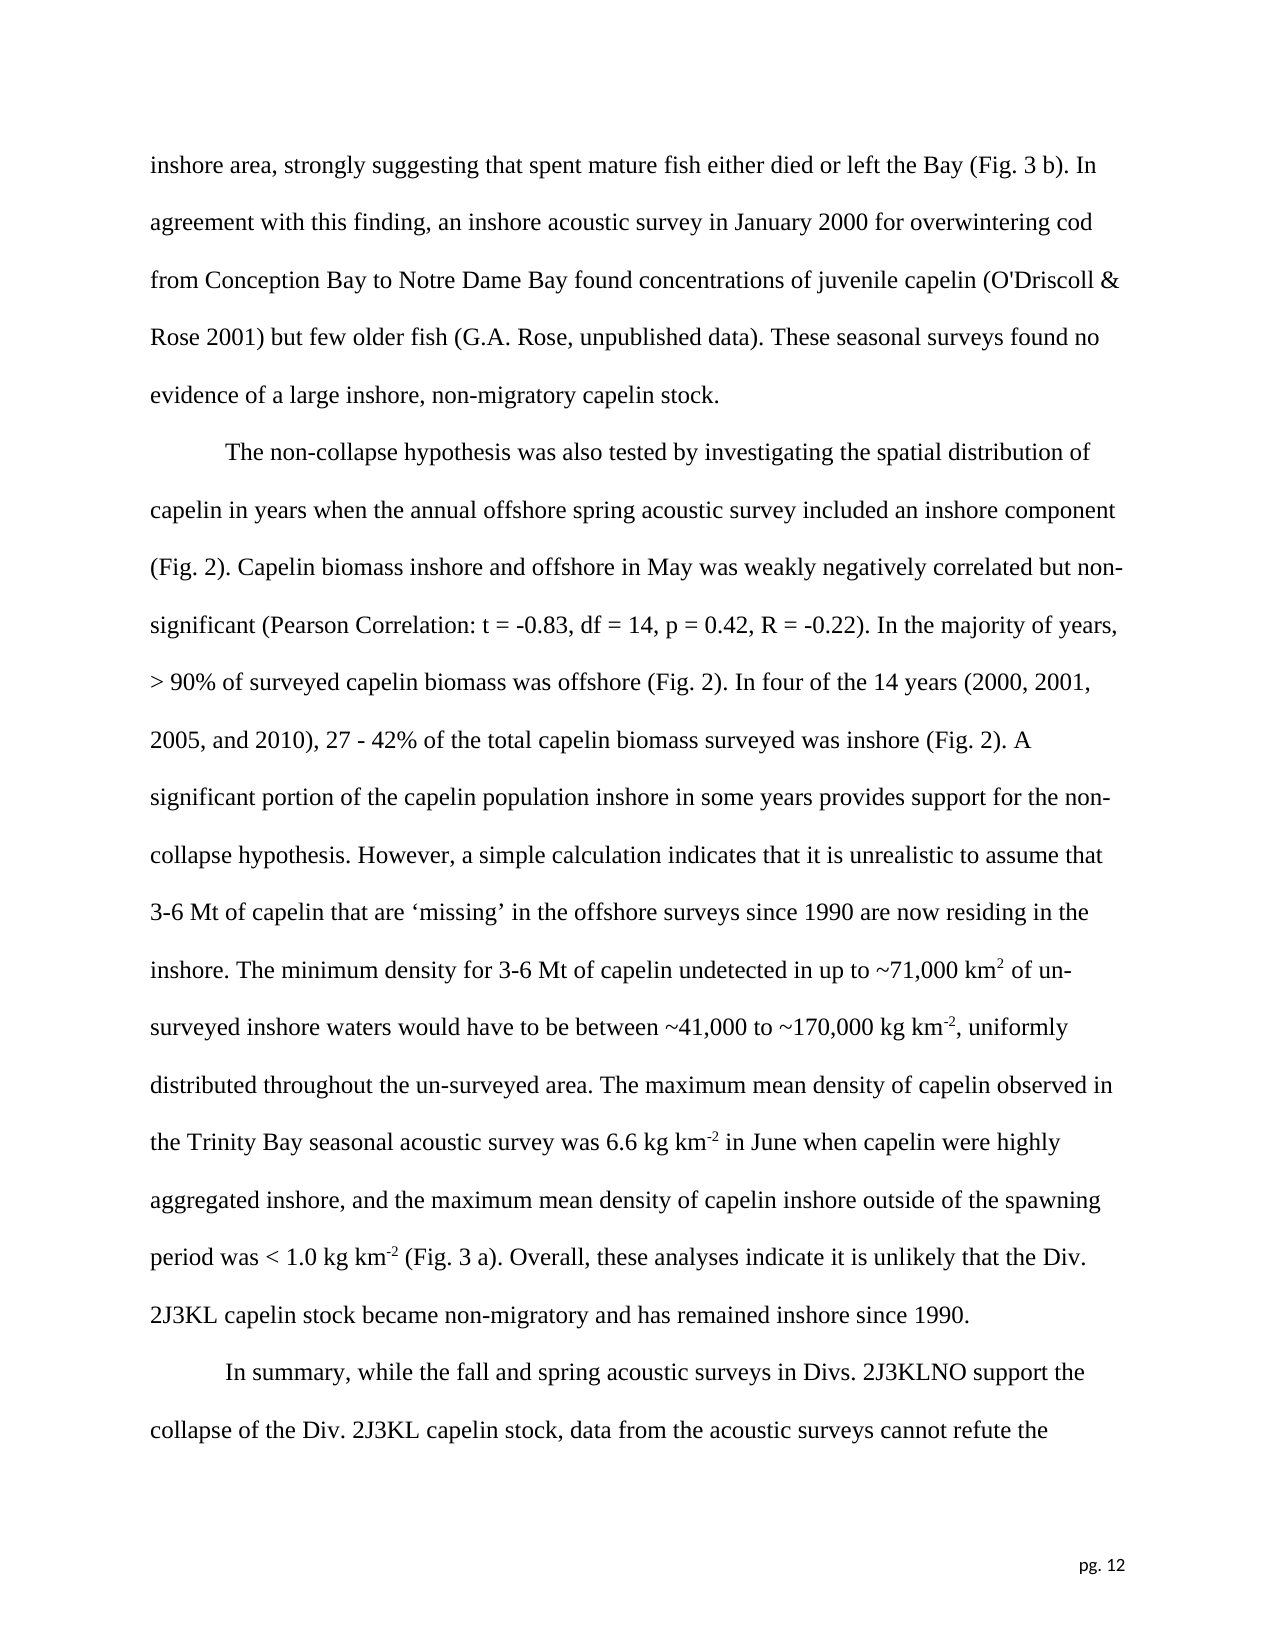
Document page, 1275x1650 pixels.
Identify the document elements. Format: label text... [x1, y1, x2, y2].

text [150, 1357, 1125, 1444]
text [150, 150, 1125, 409]
text The non-collapse hypothesis was also tested by investigating the spatial distribution of capelin in years when the annual offshore spring acoustic survey included an inshore component (Fig. 2). Capelin biomass inshore and offshore in May was weakly negatively correlated but non-significant (Pearson Correlation: t = -0.83, df = 14, p = 0.42, R = -0.22). In the majority of years, > 90% of surveyed capelin biomass was offshore (Fig. 2). In four of the 14 years (2000, 2001, 2005, and 2010), 27 - 42% of the total capelin biomass surveyed was inshore (Fig. 2). A significant portion of the capelin population inshore in some years provides support for the non-collapse hypothesis. However, a simple calculation indicates that it is unrealistic to assume that 3-6 Mt of capelin that are ‘missing’ in the offshore surveys since 1990 are now residing in the inshore. The minimum density for 3-6 Mt of capelin undetected in up to ~71,000 km2 of un-surveyed inshore waters would have to be between ~41,000 to ~170,000 kg km-2, uniformly distributed throughout the un-surveyed area. The maximum mean density of capelin observed in the Trinity Bay seasonal acoustic survey was 6.6 kg km-2 in June when capelin were highly aggregated inshore, and the maximum mean density of capelin inshore outside of the spawning period was < 1.0 kg km-2 (Fig. 3 a). Overall, these analyses indicate it is unlikely that the Div. 2J3KL capelin stock became non-migratory and has remained inshore since 1990. [150, 437, 1125, 1329]
